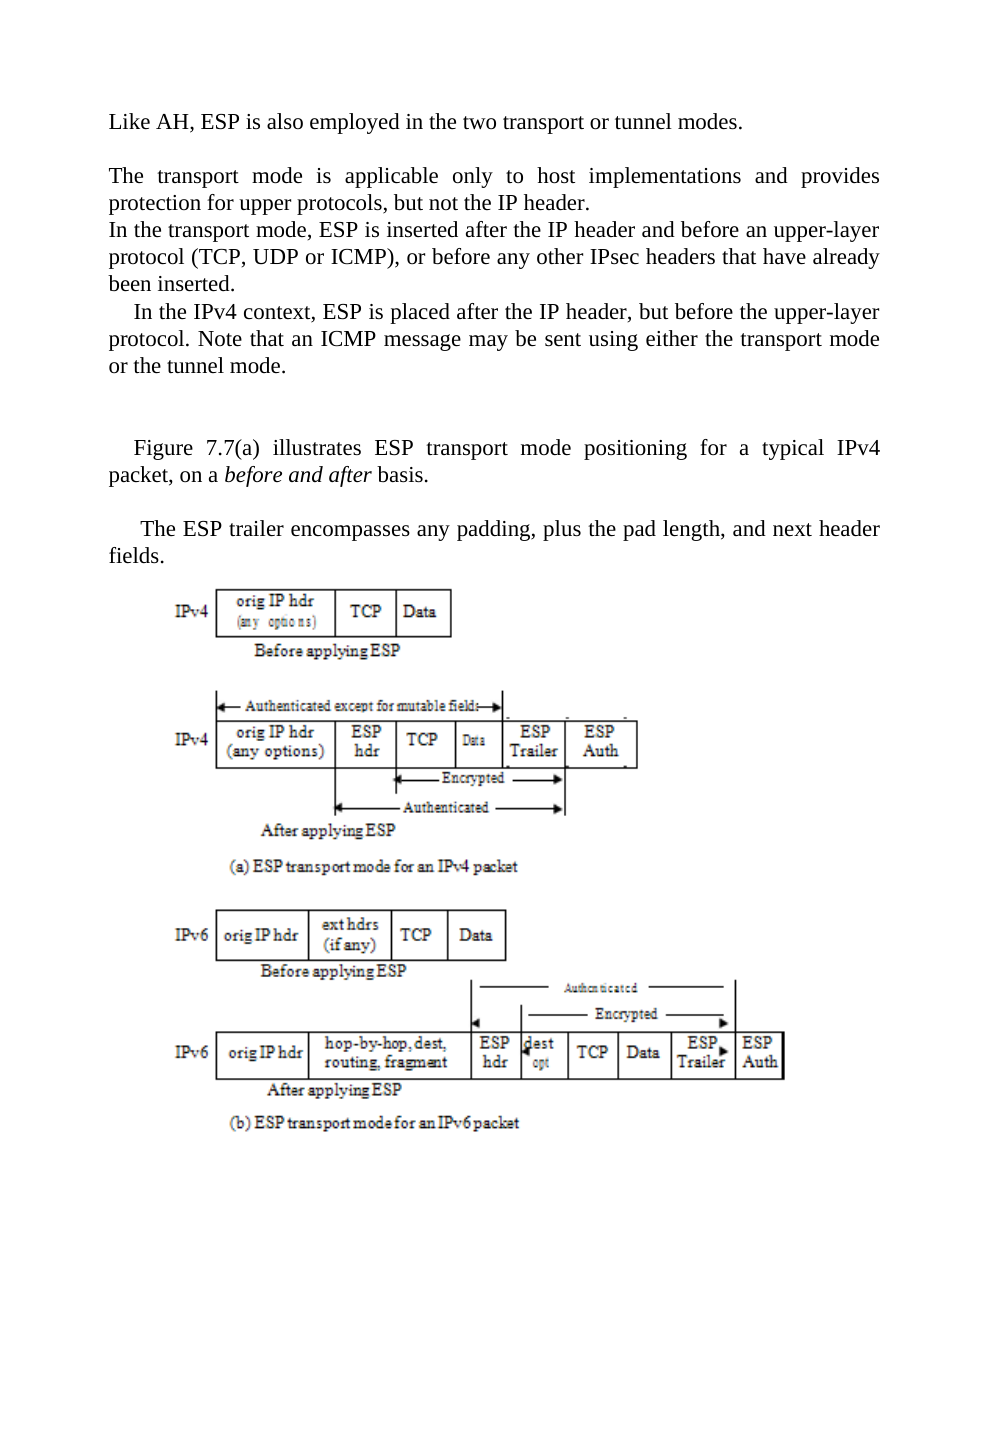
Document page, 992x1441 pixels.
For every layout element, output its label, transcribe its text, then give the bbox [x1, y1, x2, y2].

text In the IPv4 context, ESP is placed after the IP header, but before the upper-layer protocol. Note that an ICMP message may be sent using either the transport mode or the tunnel mode. [108, 298, 881, 379]
text The transport mode is applicable only to host implementations and provides protection for upper protocols, but not the IP header. [108, 162, 881, 216]
text Like AH, ESP is also employed in the two transport or tunnel modes. [108, 108, 881, 134]
text Figure 7.7(a) illustrates ESP transport mode positioning for a typical IPv4 packet, on a before and after basis. [108, 434, 881, 487]
picture [133, 569, 810, 1138]
text In the transport mode, ESP is inserted after the IP header and before an upper-layer protocol (TCP, UDP or ICMP), or before any other IPsec headers that have already been inserted. [108, 216, 881, 297]
text The ESP trailer encompasses any padding, plus the pad length, and next header fields. [108, 515, 881, 568]
